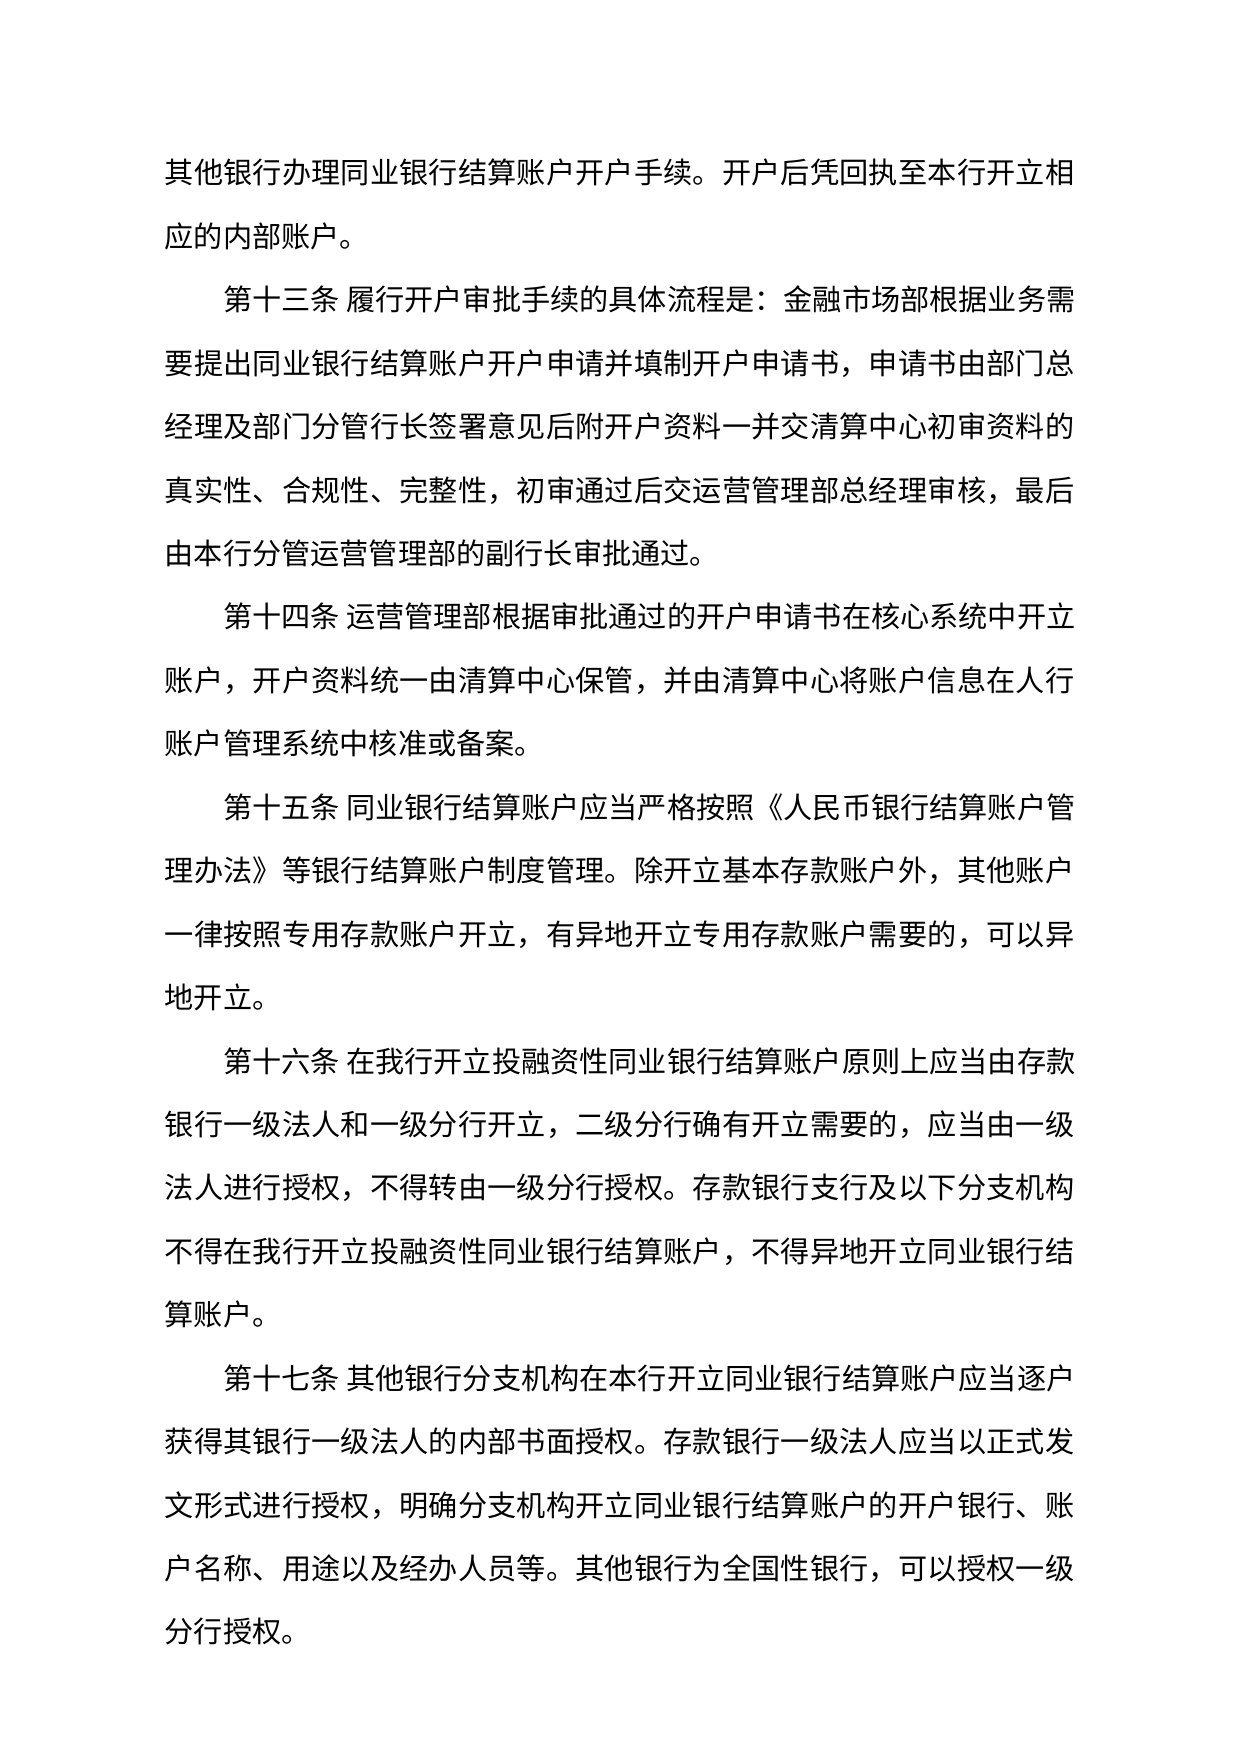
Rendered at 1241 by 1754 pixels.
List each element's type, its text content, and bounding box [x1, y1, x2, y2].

text 第十四条 运营管理部根据审批通过的开户申请书在核心系统中开立账户，开户资料统一由清算中心保管，并由清算中心将账户信息在人行账户管理系统中核准或备案。 [164, 594, 1078, 763]
text 第十三条 履行开户审批手续的具体流程是：金融市场部根据业务需要提出同业银行结算账户开户申请并填制开户申请书，申请书由部门总经理及部门分管行长签署意见后附开户资料一并交清算中心初审资料的真实性、合规性、完整性，初审通过后交运营管理部总经理审核，最后由本行分管运营管理部的副行长审批通过。 [164, 277, 1078, 573]
text 第十五条 同业银行结算账户应当严格按照《人民币银行结算账户管理办法》等银行结算账户制度管理。除开立基本存款账户外，其他账户一律按照专用存款账户开立，有异地开立专用存款账户需要的，可以异地开立。 [164, 784, 1078, 1017]
text 第十七条 其他银行分支机构在本行开立同业银行结算账户应当逐户获得其银行一级法人的内部书面授权。存款银行一级法人应当以正式发文形式进行授权，明确分支机构开立同业银行结算账户的开户银行、账户名称、用途以及经办人员等。其他银行为全国性银行，可以授权一级分行授权。 [164, 1355, 1078, 1651]
text 第十六条 在我行开立投融资性同业银行结算账户原则上应当由存款银行一级法人和一级分行开立，二级分行确有开立需要的，应当由一级法人进行授权，不得转由一级分行授权。存款银行支行及以下分支机构不得在我行开立投融资性同业银行结算账户，不得异地开立同业银行结算账户。 [164, 1038, 1078, 1334]
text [164, 150, 1078, 256]
